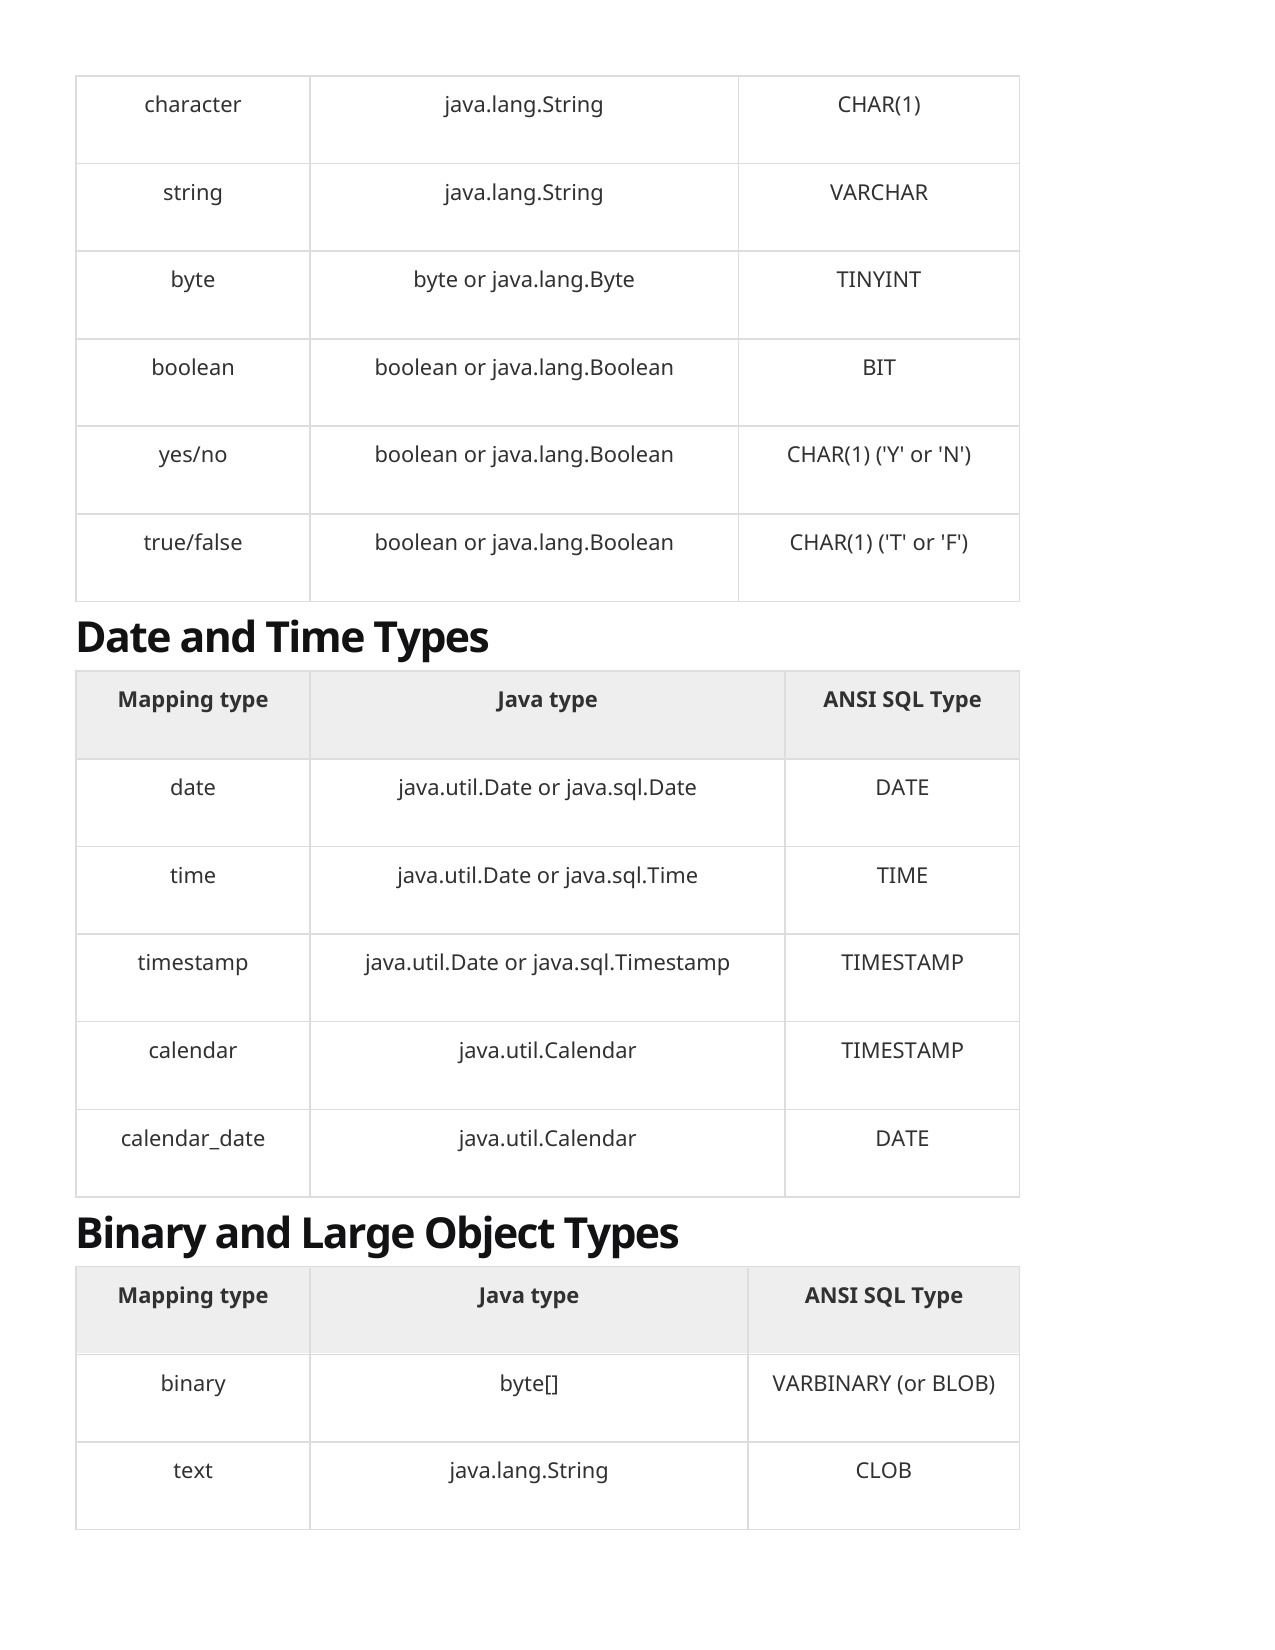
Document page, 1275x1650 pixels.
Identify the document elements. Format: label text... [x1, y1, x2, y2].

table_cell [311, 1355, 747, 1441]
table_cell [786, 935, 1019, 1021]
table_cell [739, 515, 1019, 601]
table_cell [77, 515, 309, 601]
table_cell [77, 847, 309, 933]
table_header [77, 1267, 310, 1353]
subtitle Date and Time Types [75, 607, 1195, 665]
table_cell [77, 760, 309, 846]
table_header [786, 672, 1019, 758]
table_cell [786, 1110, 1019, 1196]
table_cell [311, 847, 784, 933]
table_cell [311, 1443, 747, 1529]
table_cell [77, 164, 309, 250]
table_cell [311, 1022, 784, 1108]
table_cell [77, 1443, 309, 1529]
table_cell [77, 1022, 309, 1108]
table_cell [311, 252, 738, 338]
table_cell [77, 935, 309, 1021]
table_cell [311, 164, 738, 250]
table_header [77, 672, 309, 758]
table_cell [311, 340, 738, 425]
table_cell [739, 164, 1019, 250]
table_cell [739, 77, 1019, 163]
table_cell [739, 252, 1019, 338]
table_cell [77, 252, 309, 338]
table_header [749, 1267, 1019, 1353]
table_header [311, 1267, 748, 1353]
subtitle Binary and Large Object Types [75, 1203, 1195, 1261]
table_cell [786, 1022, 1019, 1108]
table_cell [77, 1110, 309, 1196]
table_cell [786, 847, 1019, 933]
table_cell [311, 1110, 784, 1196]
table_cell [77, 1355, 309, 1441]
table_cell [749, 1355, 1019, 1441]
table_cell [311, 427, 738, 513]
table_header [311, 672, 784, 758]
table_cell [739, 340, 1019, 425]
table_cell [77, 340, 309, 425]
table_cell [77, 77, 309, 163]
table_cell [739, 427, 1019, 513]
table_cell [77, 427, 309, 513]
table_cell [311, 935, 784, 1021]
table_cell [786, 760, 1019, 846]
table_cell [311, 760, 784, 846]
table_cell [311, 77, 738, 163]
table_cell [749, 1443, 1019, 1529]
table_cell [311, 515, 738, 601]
